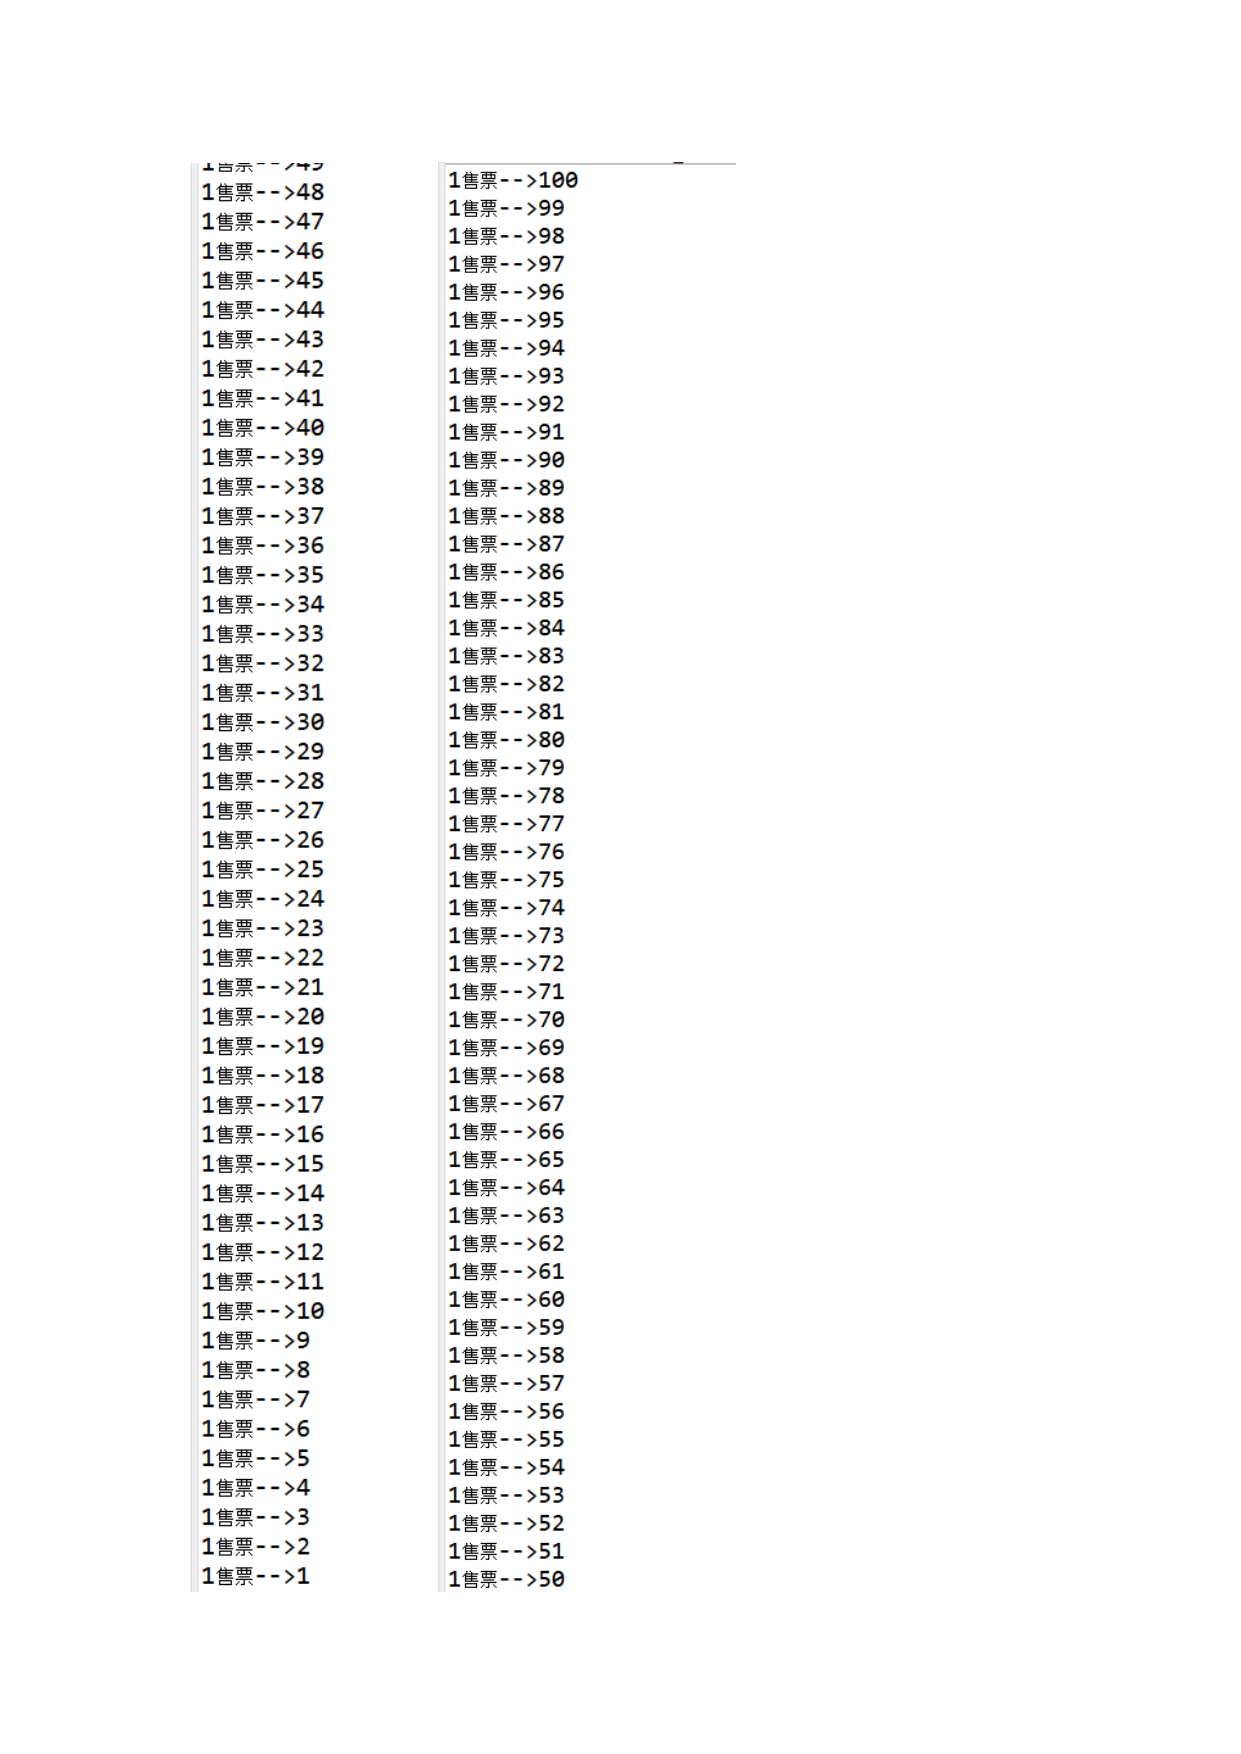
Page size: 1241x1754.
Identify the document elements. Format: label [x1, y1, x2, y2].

picture [187, 162, 737, 1592]
